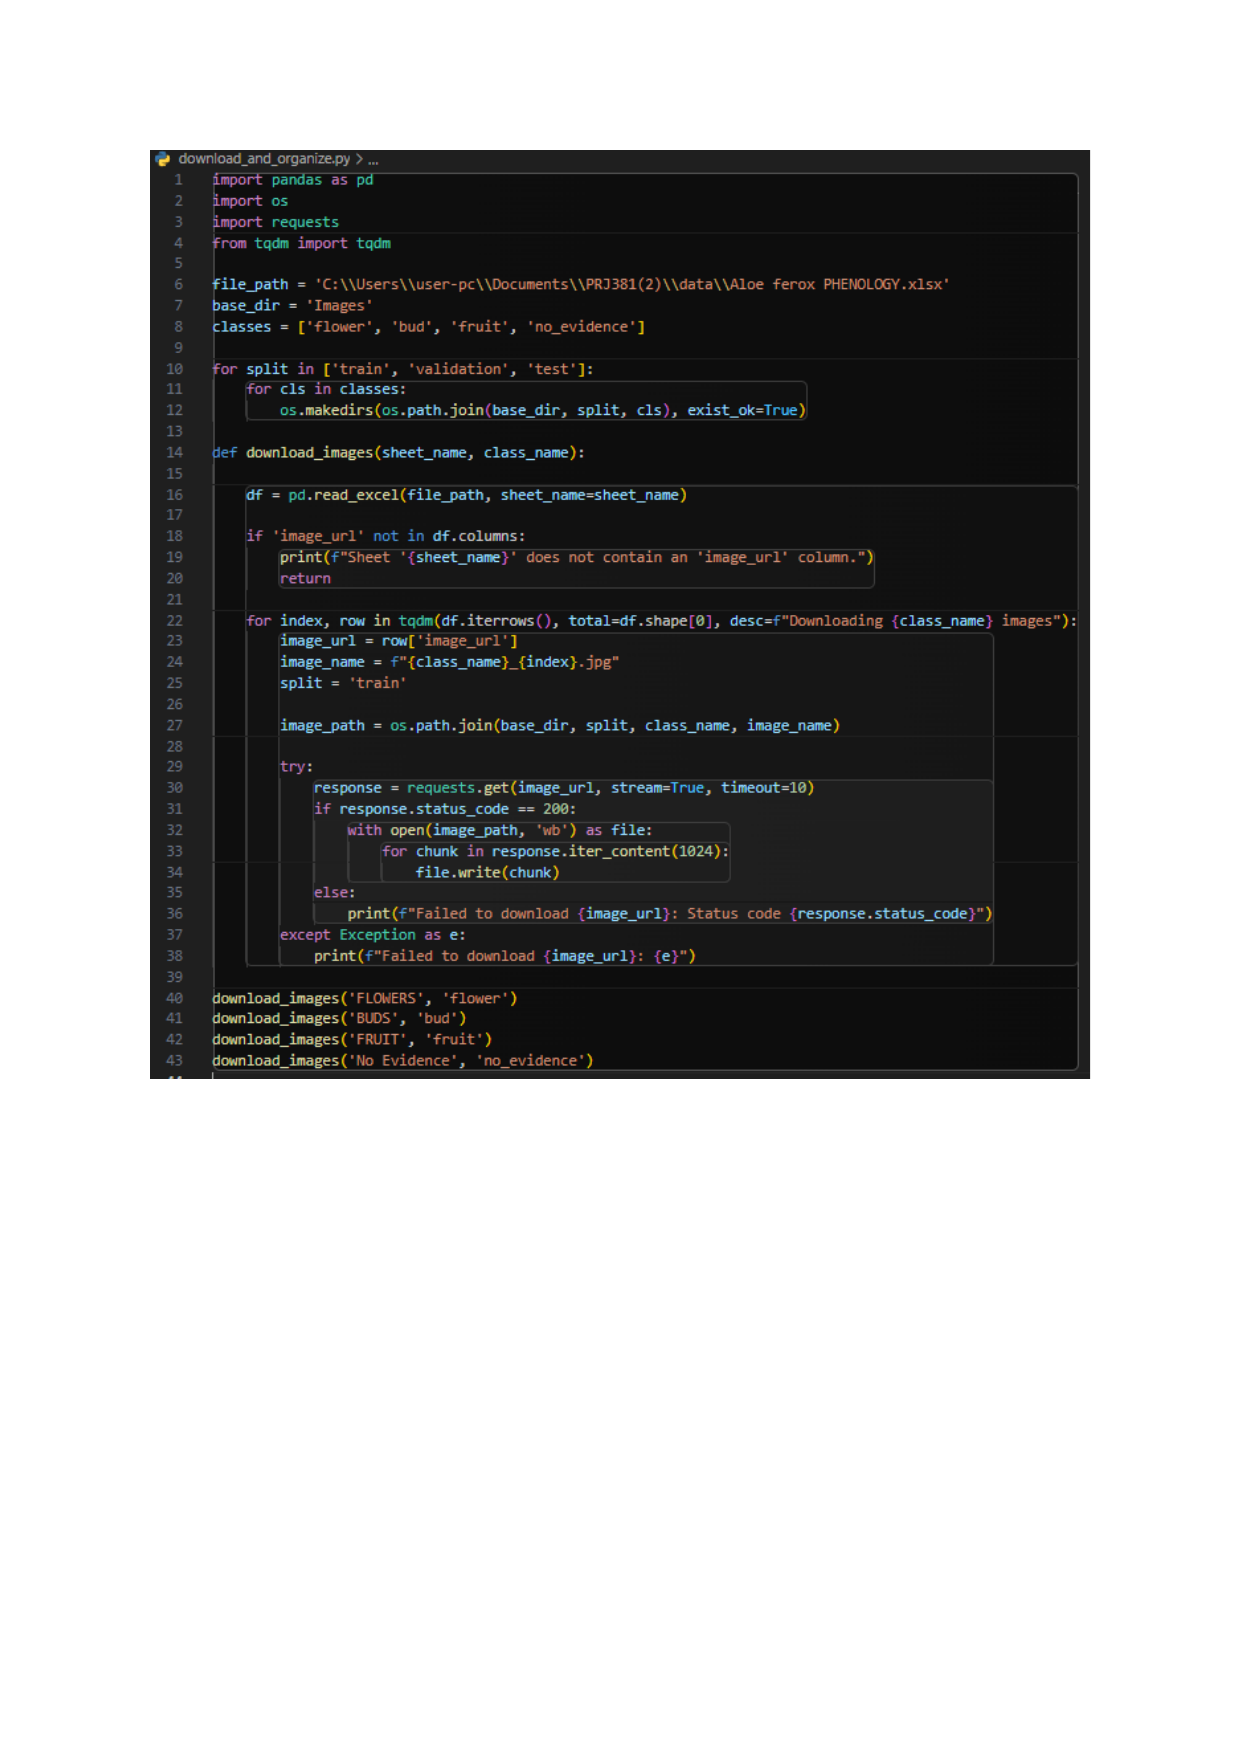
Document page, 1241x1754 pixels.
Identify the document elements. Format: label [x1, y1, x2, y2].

picture [150, 150, 1091, 1079]
